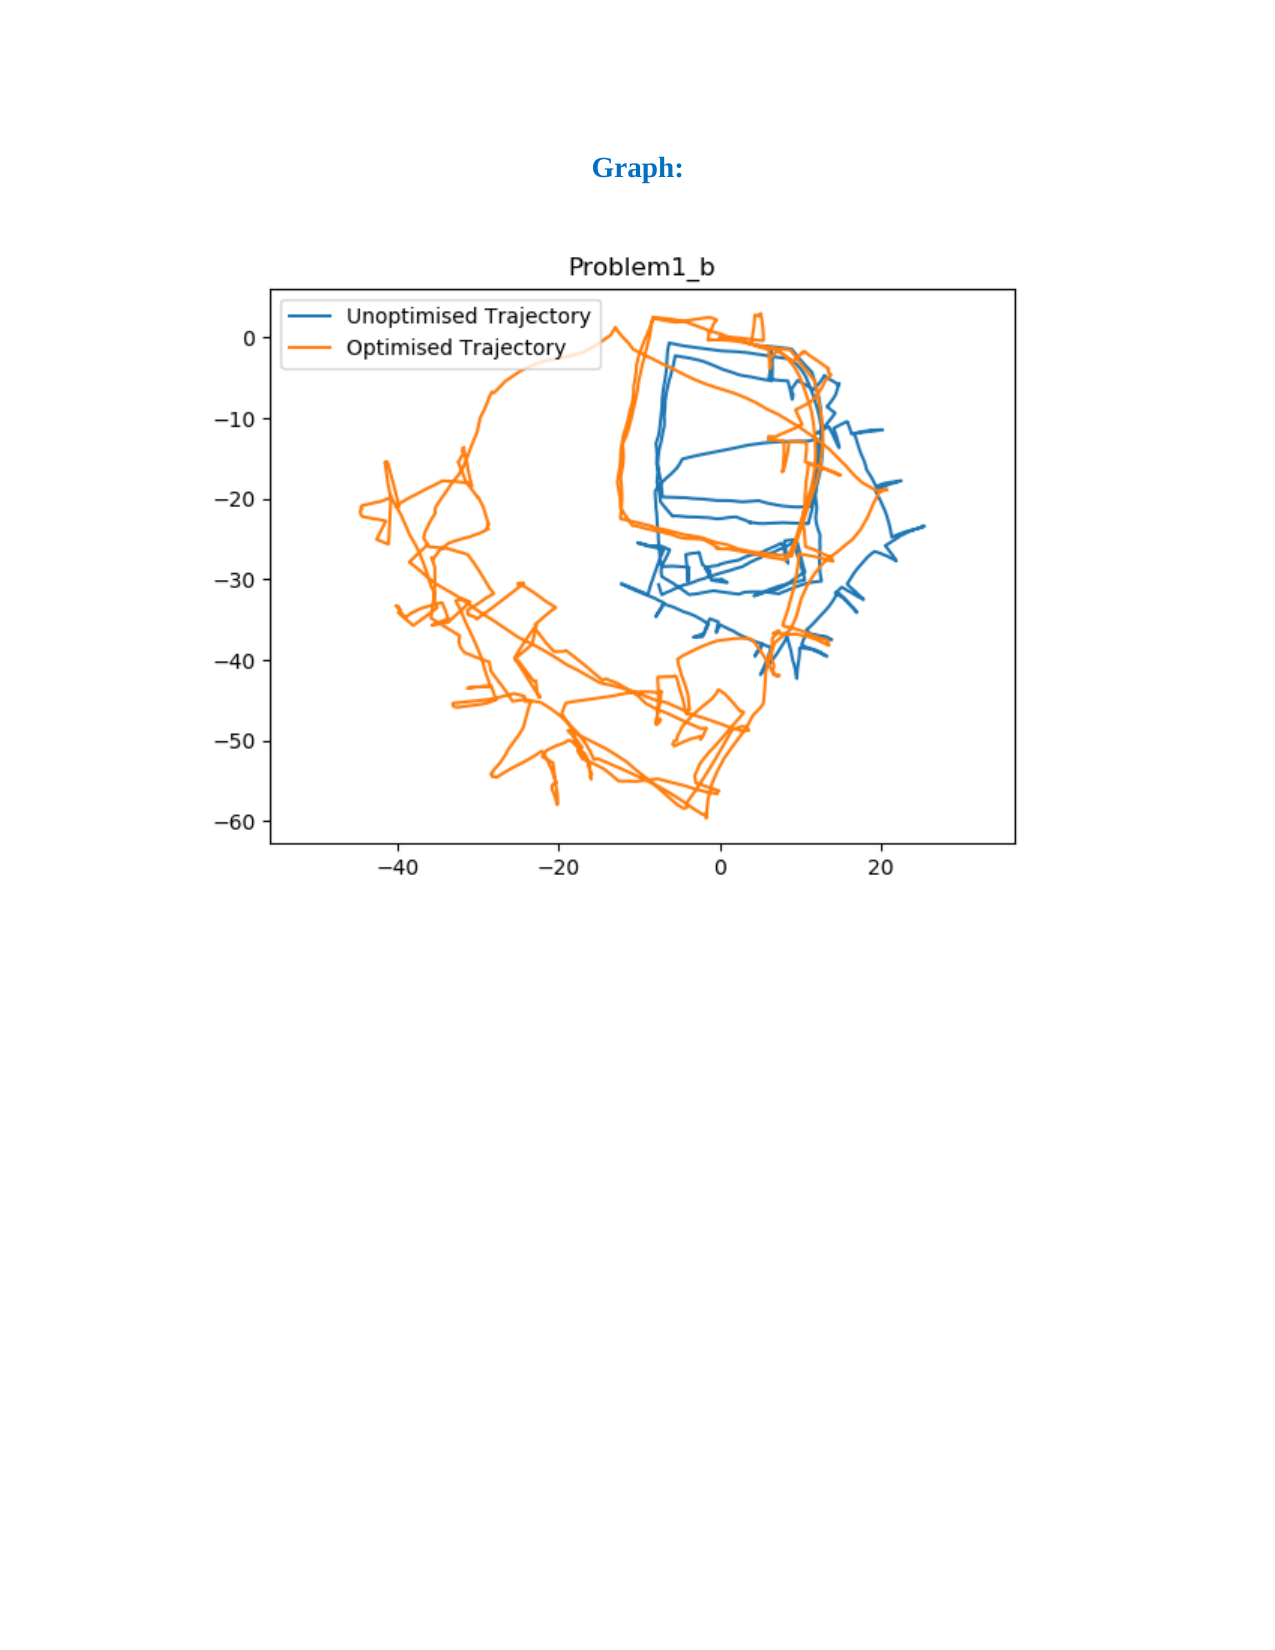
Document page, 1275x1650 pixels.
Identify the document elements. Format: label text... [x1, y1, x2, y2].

text Graph: [150, 150, 1125, 183]
picture [150, 202, 1110, 923]
